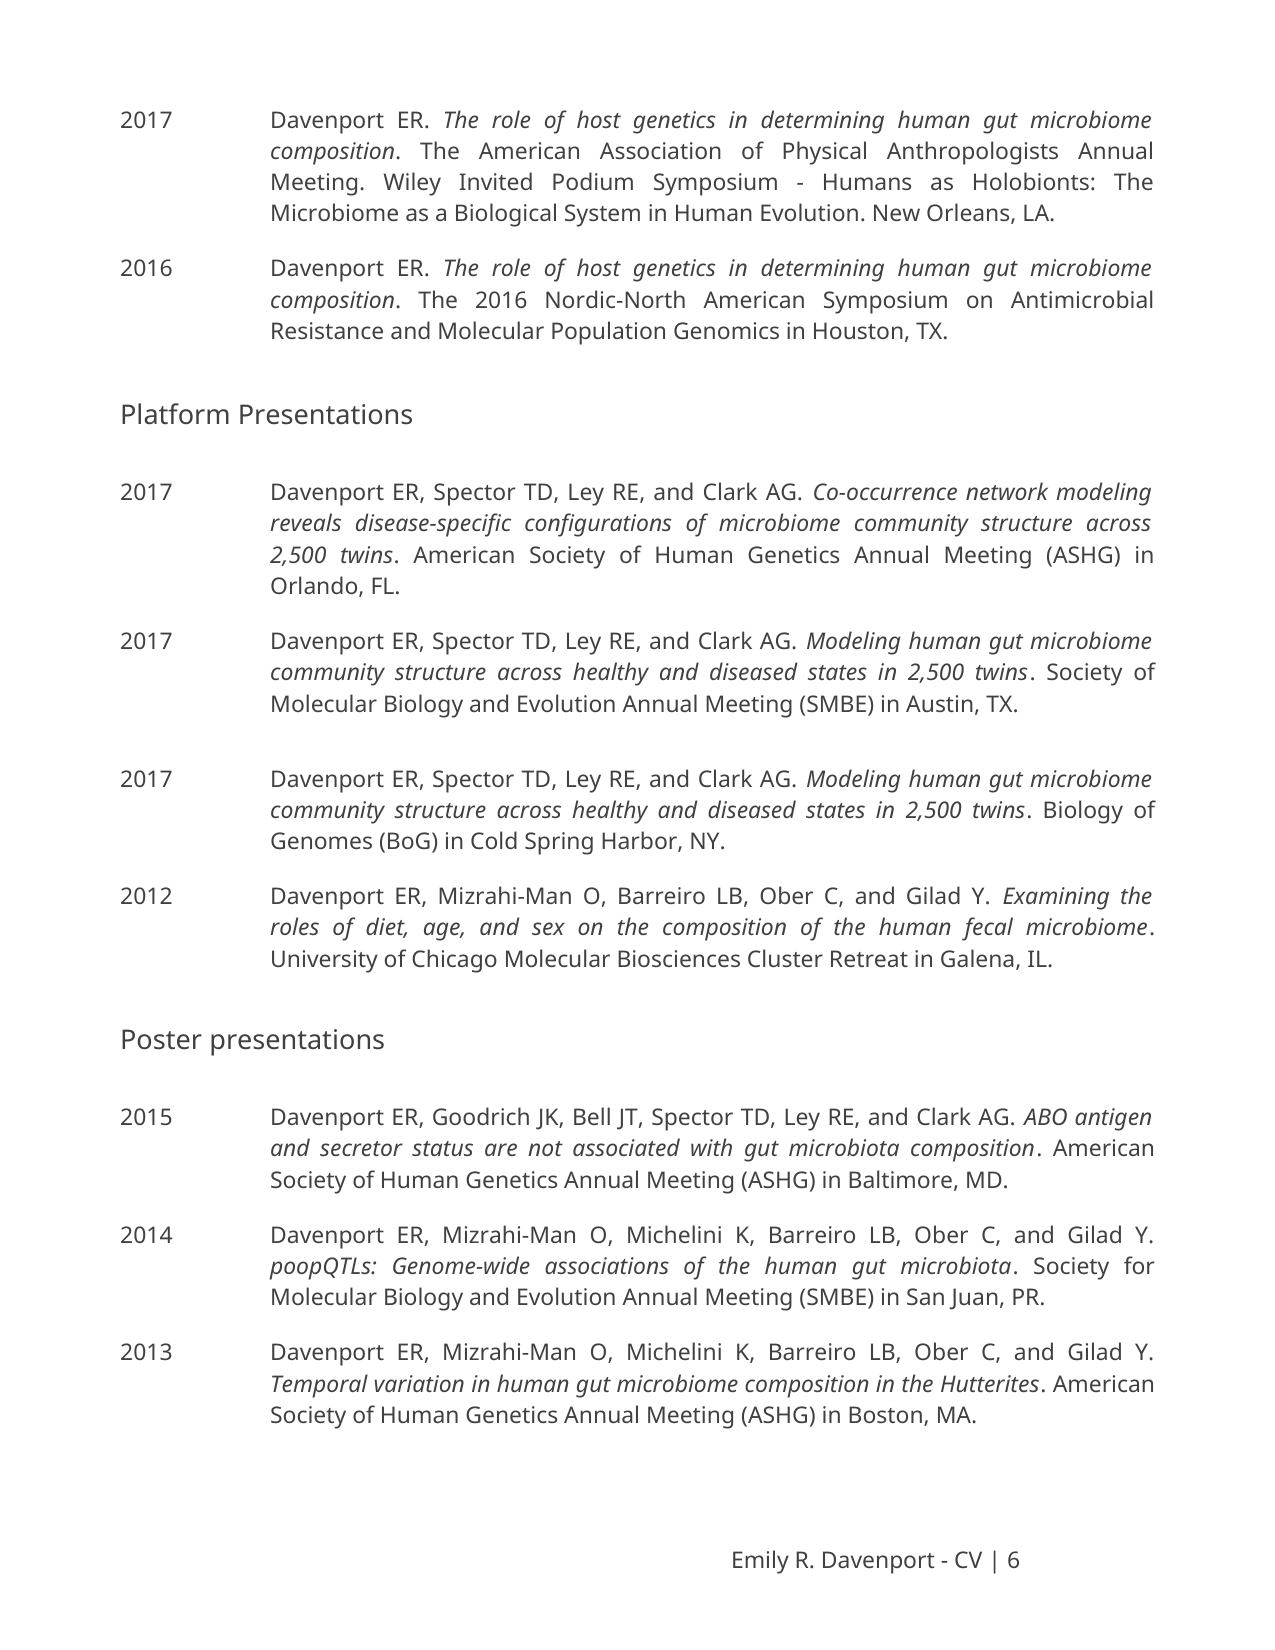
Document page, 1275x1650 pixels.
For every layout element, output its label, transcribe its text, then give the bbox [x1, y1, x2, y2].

text 2017 Davenport ER, Spector TD, Ley RE, and Clark AG. Modeling human gut microbiome community structure across healthy and diseased states in 2,500 twins. Society of Molecular Biology and Evolution Annual Meeting (SMBE) in Austin, TX. [120, 625, 1155, 719]
text Poster presentations [120, 1020, 1155, 1057]
text 2014 Davenport ER, Mizrahi-Man O, Michelini K, Barreiro LB, Ober C, and Gilad Y. poopQTLs: Genome-wide associations of the human gut microbiota. Society for Molecular Biology and Evolution Annual Meeting (SMBE) in San Juan, PR. [120, 1219, 1155, 1312]
text 2017 Davenport ER, Spector TD, Ley RE, and Clark AG. Co-occurrence network modeling reveals disease-specific configurations of microbiome community structure across 2,500 twins. American Society of Human Genetics Annual Meeting (ASHG) in Orlando, FL. [120, 476, 1155, 601]
text 2013 Davenport ER, Mizrahi-Man O, Michelini K, Barreiro LB, Ober C, and Gilad Y. Temporal variation in human gut microbiome composition in the Hutterites. American Society of Human Genetics Annual Meeting (ASHG) in Boston, MA. [120, 1336, 1155, 1430]
text 2017 Davenport ER. The role of host genetics in determining human gut microbiome composition. The American Association of Physical Anthropologists Annual Meeting. Wiley Invited Podium Symposium - Humans as Holobionts: The Microbiome as a Biological System in Human Evolution. New Orleans, LA. [120, 103, 1155, 228]
text Platform Presentations [120, 396, 1155, 432]
text 2015 Davenport ER, Goodrich JK, Bell JT, Spector TD, Ley RE, and Clark AG. ABO antigen and secretor status are not associated with gut microbiota composition. American Society of Human Genetics Annual Meeting (ASHG) in Baltimore, MD. [120, 1101, 1155, 1195]
text 2017 Davenport ER, Spector TD, Ley RE, and Clark AG. Modeling human gut microbiome community structure across healthy and diseased states in 2,500 twins. Biology of Genomes (BoG) in Cold Spring Harbor, NY. [120, 762, 1155, 856]
text 2016 Davenport ER. The role of host genetics in determining human gut microbiome composition. The 2016 Nordic-North American Symposium on Antimicrobial Resistance and Molecular Population Genomics in Houston, TX. [120, 252, 1155, 346]
text 2012 Davenport ER, Mizrahi-Man O, Barreiro LB, Ober C, and Gilad Y. Examining the roles of diet, age, and sex on the composition of the human fecal microbiome. University of Chicago Molecular Biosciences Cluster Retreat in Galena, IL. [120, 880, 1155, 974]
